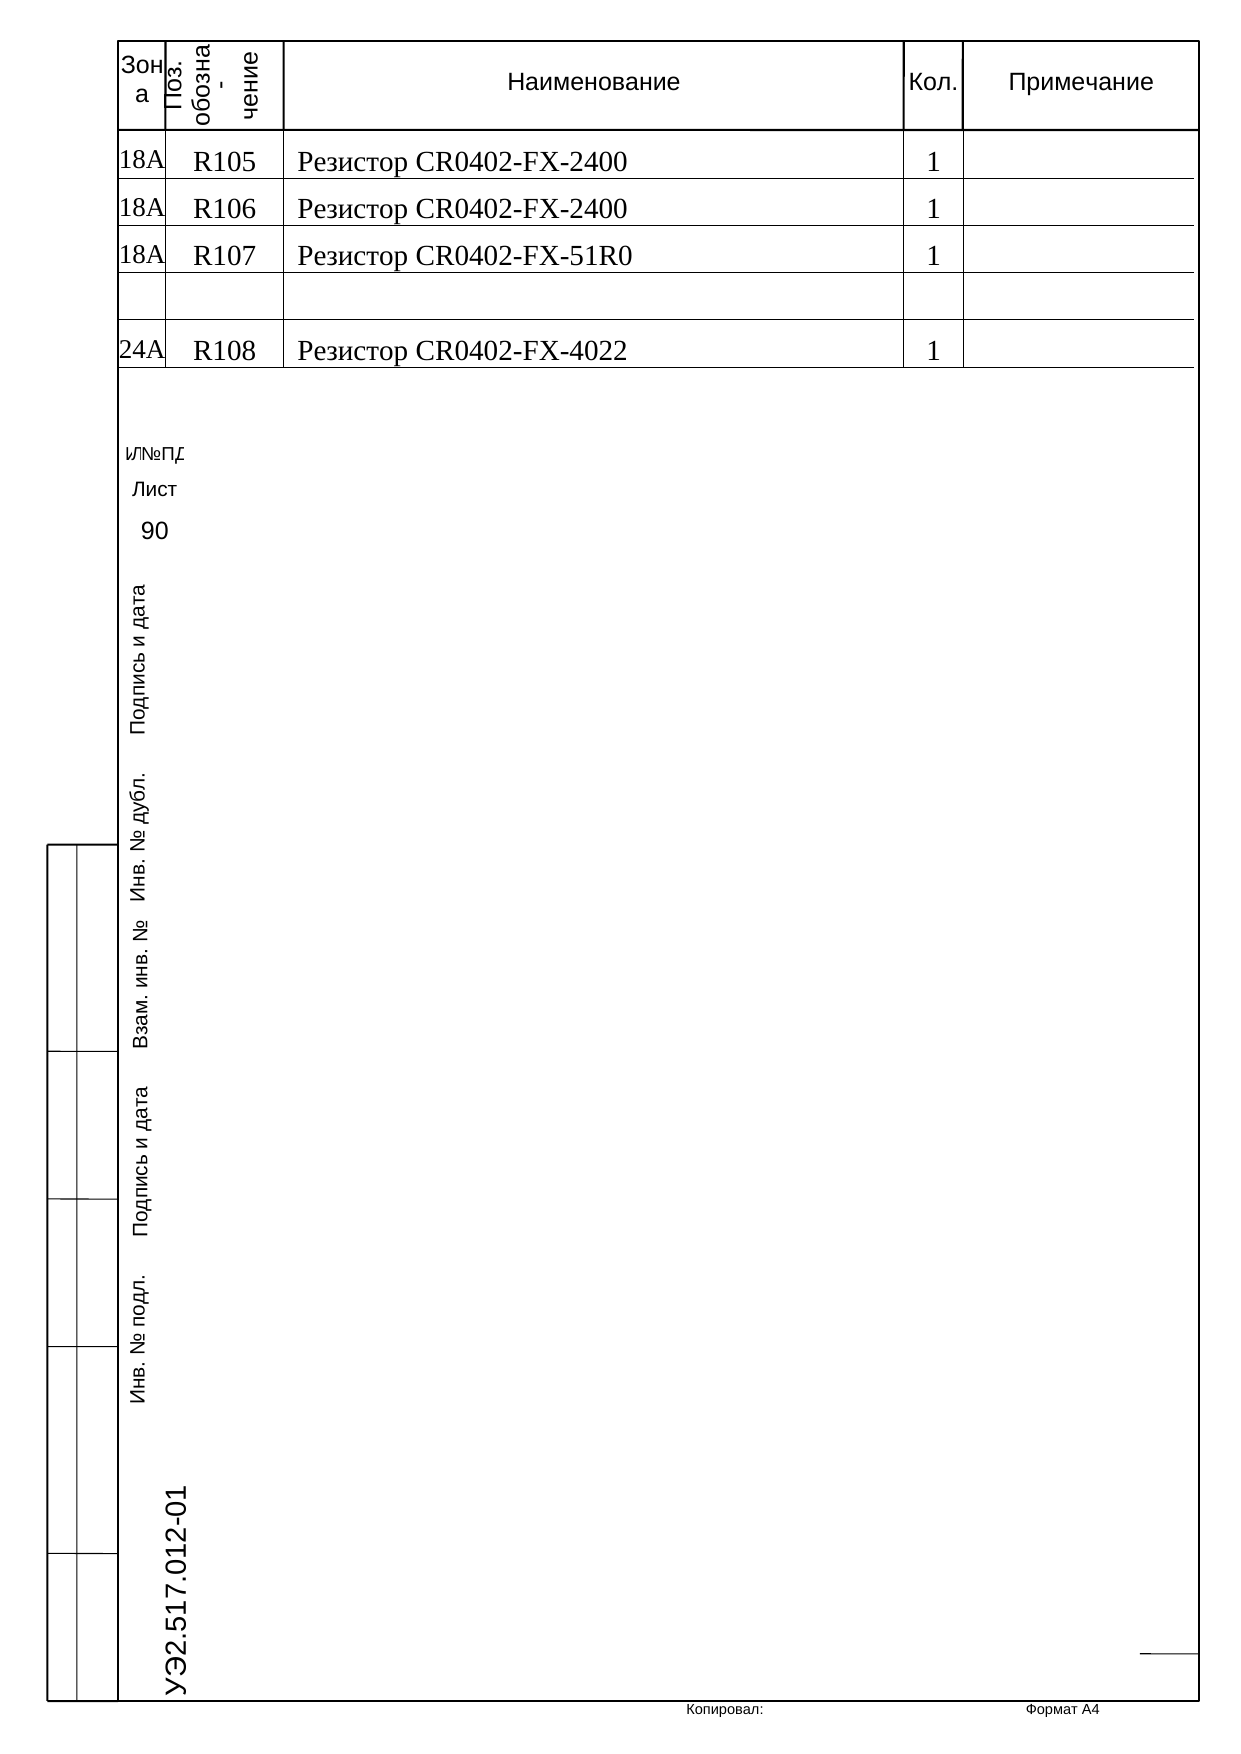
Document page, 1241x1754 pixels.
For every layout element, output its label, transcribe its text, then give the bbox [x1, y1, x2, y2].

table_cell [119, 273, 165, 319]
table_cell [904, 273, 963, 319]
table_cell R107 [166, 226, 283, 272]
table_cell R106 [166, 179, 283, 225]
table_cell [964, 320, 1193, 367]
table_cell 1 [904, 320, 963, 367]
table_cell [964, 131, 1193, 177]
table_cell 18A [119, 131, 165, 177]
table_cell Резистор CR0402-FX-51R0 [284, 226, 903, 272]
table_cell 1 [904, 179, 963, 225]
table_cell R108 [166, 320, 283, 367]
table_cell [964, 179, 1193, 225]
table_cell Резистор CR0402-FX-2400 [284, 131, 903, 177]
table_cell 1 [904, 131, 963, 177]
table_cell 24A [119, 320, 165, 367]
table_cell 18A [119, 226, 165, 272]
table_cell [964, 226, 1193, 272]
table_cell 1 [904, 226, 963, 272]
table_cell [166, 273, 283, 319]
table_cell [284, 273, 903, 319]
table_cell Резистор CR0402-FX-2400 [284, 179, 903, 225]
table_cell 18A [119, 179, 165, 225]
table_cell [964, 273, 1193, 319]
table_cell R105 [166, 131, 283, 177]
table_cell Резистор CR0402-FX-4022 [284, 320, 903, 367]
